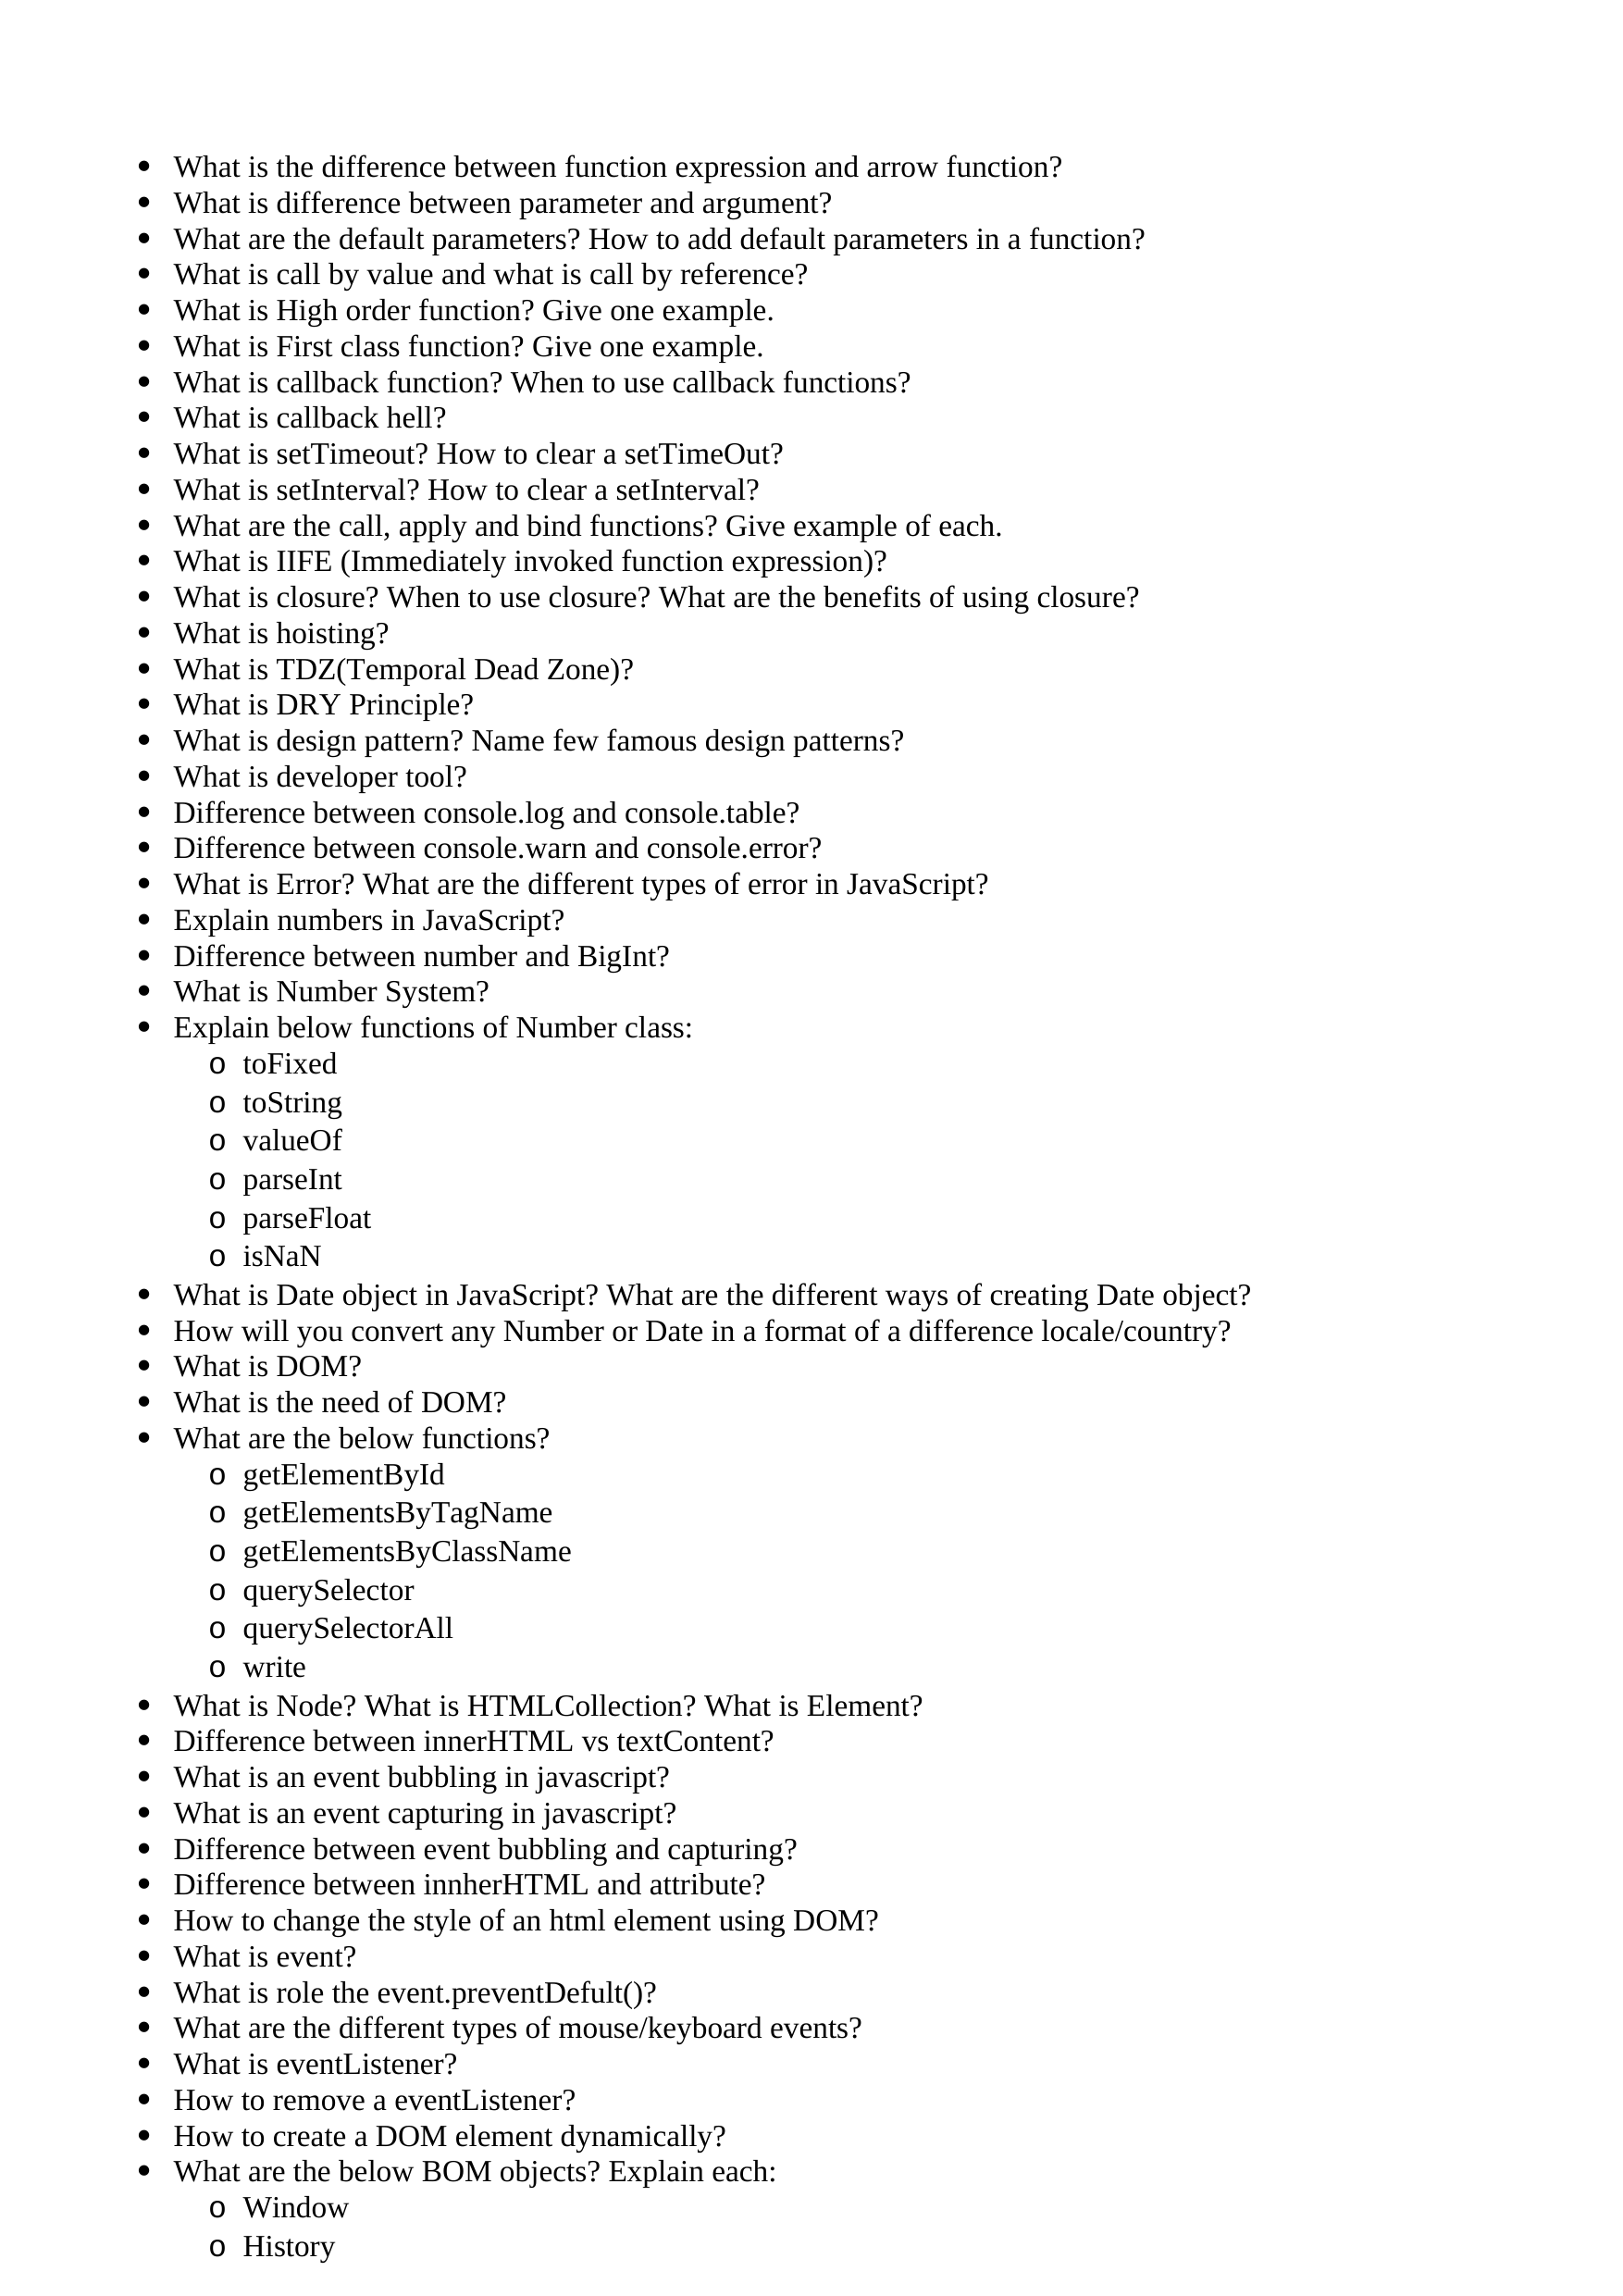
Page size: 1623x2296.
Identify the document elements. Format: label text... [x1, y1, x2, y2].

list toFixed [208, 1045, 1390, 1083]
list What are the call, apply and bind functions? Give example of each. [139, 507, 1390, 542]
list How to change the style of an html element using DOM? [139, 1902, 1390, 1938]
list What is Error? What are the different types of error in JavaScript? [139, 865, 1390, 901]
list valueOf [208, 1122, 1390, 1160]
list What is hoisting? [139, 614, 1390, 650]
list Window [208, 2189, 1390, 2228]
list What is First class function? Give one example. [139, 328, 1390, 363]
list Difference between event bubbling and capturing? [139, 1831, 1390, 1866]
list What are the below BOM objects? Explain each: [139, 2153, 1390, 2189]
list What is difference between parameter and argument? [139, 184, 1390, 219]
list What is an event capturing in javascript? [139, 1794, 1390, 1830]
list querySelectorAll [208, 1609, 1390, 1648]
list Difference between innerHTML vs textContent? [139, 1723, 1390, 1758]
list Difference between number and BigInt? [139, 937, 1390, 973]
list What is the need of DOM? [139, 1384, 1390, 1420]
list toString [208, 1084, 1390, 1122]
list What is DOM? [139, 1348, 1390, 1384]
list What is event? [139, 1938, 1390, 1973]
list What is role the event.preventDefult()? [139, 1974, 1390, 2009]
list What is Node? What is HTMLCollection? What is Element? [139, 1687, 1390, 1722]
list What is closure? When to use closure? What are the benefits of using closure? [139, 578, 1390, 614]
list How to create a DOM element dynamically? [139, 2117, 1390, 2153]
list What is an event bubbling in javascript? [139, 1758, 1390, 1794]
list How will you convert any Number or Date in a format of a difference locale/country? [139, 1312, 1390, 1347]
list parseFloat [208, 1199, 1390, 1237]
list querySelector [208, 1571, 1390, 1609]
list What is the difference between function expression and arrow function? [139, 148, 1390, 184]
list isNaN [208, 1237, 1390, 1276]
list Difference between console.log and console.table? [139, 794, 1390, 829]
list Difference between innherHTML and attribute? [139, 1867, 1390, 1902]
list parseInt [208, 1160, 1390, 1198]
list What is setTimeout? How to clear a setTimeOut? [139, 435, 1390, 471]
list What are the default parameters? How to add default parameters in a function? [139, 220, 1390, 255]
list What is High order function? Give one example. [139, 292, 1390, 328]
list Explain numbers in JavaScript? [139, 901, 1390, 937]
list getElementById [208, 1456, 1390, 1494]
list getElementsByClassName [208, 1533, 1390, 1570]
list What are the different types of mouse/keyboard events? [139, 2010, 1390, 2045]
list What is callback function? When to use callback functions? [139, 364, 1390, 399]
list History [208, 2228, 1390, 2265]
list getElementsByTagName [208, 1494, 1390, 1533]
list What is IIFE (Immediately invoked function expression)? [139, 543, 1390, 578]
list What is setInterval? How to clear a setInterval? [139, 471, 1390, 506]
list What is call by value and what is call by reference? [139, 256, 1390, 292]
list What is design pattern? Name few famous design patterns? [139, 722, 1390, 758]
list How to remove a eventListener? [139, 2081, 1390, 2116]
list What is Number System? [139, 974, 1390, 1009]
list What are the below functions? [139, 1420, 1390, 1455]
list write [208, 1648, 1390, 1686]
list What is developer tool? [139, 758, 1390, 793]
list Explain below functions of Number class: [139, 1009, 1390, 1045]
list What is eventListener? [139, 2045, 1390, 2081]
list What is TDZ(Temporal Dead Zone)? [139, 651, 1390, 686]
list Difference between console.warn and console.error? [139, 830, 1390, 865]
list What is DRY Principle? [139, 687, 1390, 722]
list What is Date object in JavaScript? What are the different ways of creating Date object? [139, 1276, 1390, 1311]
list What is callback hell? [139, 400, 1390, 435]
